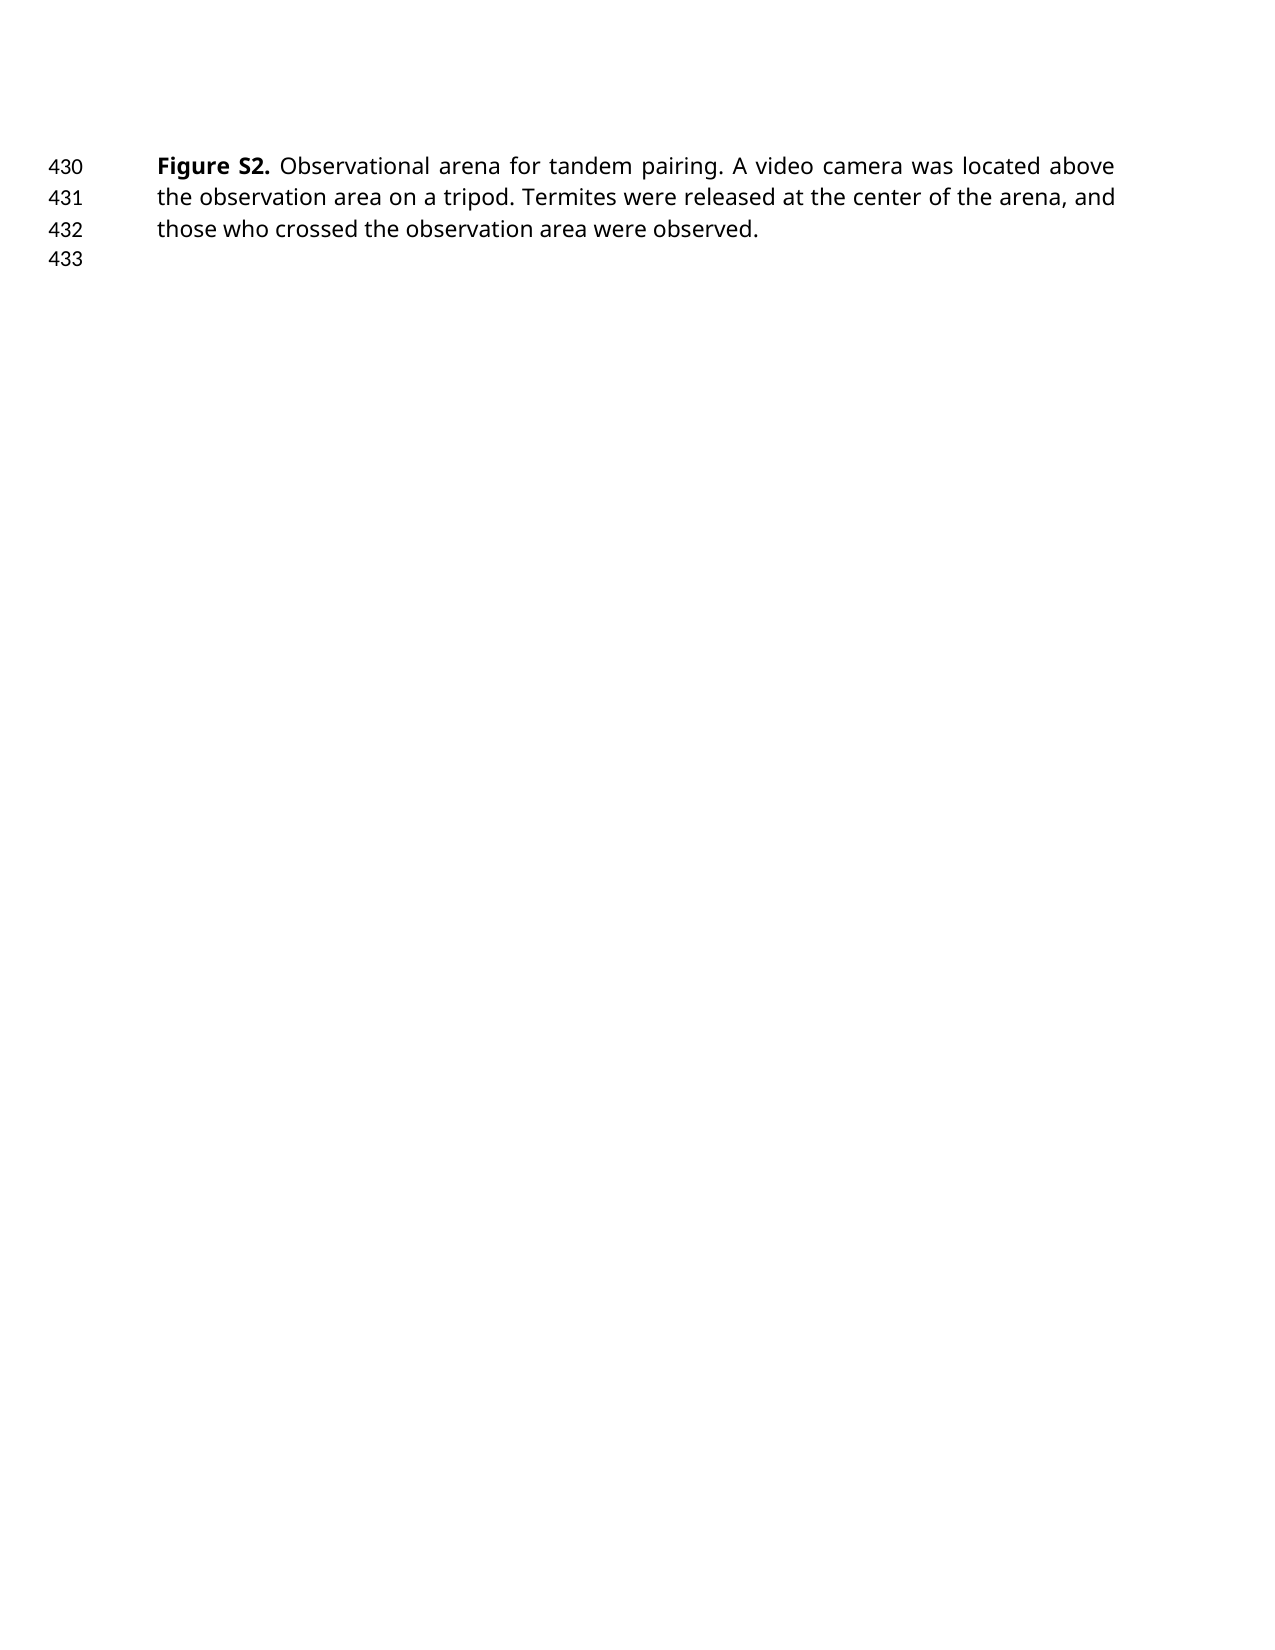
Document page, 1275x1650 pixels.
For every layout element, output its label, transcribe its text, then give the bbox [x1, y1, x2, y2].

text Figure S2. Observational arena for tandem pairing. A video camera was located above the observation area on a tripod. Termites were released at the center of the arena, and those who crossed the observation area were observed. [157, 150, 1117, 244]
